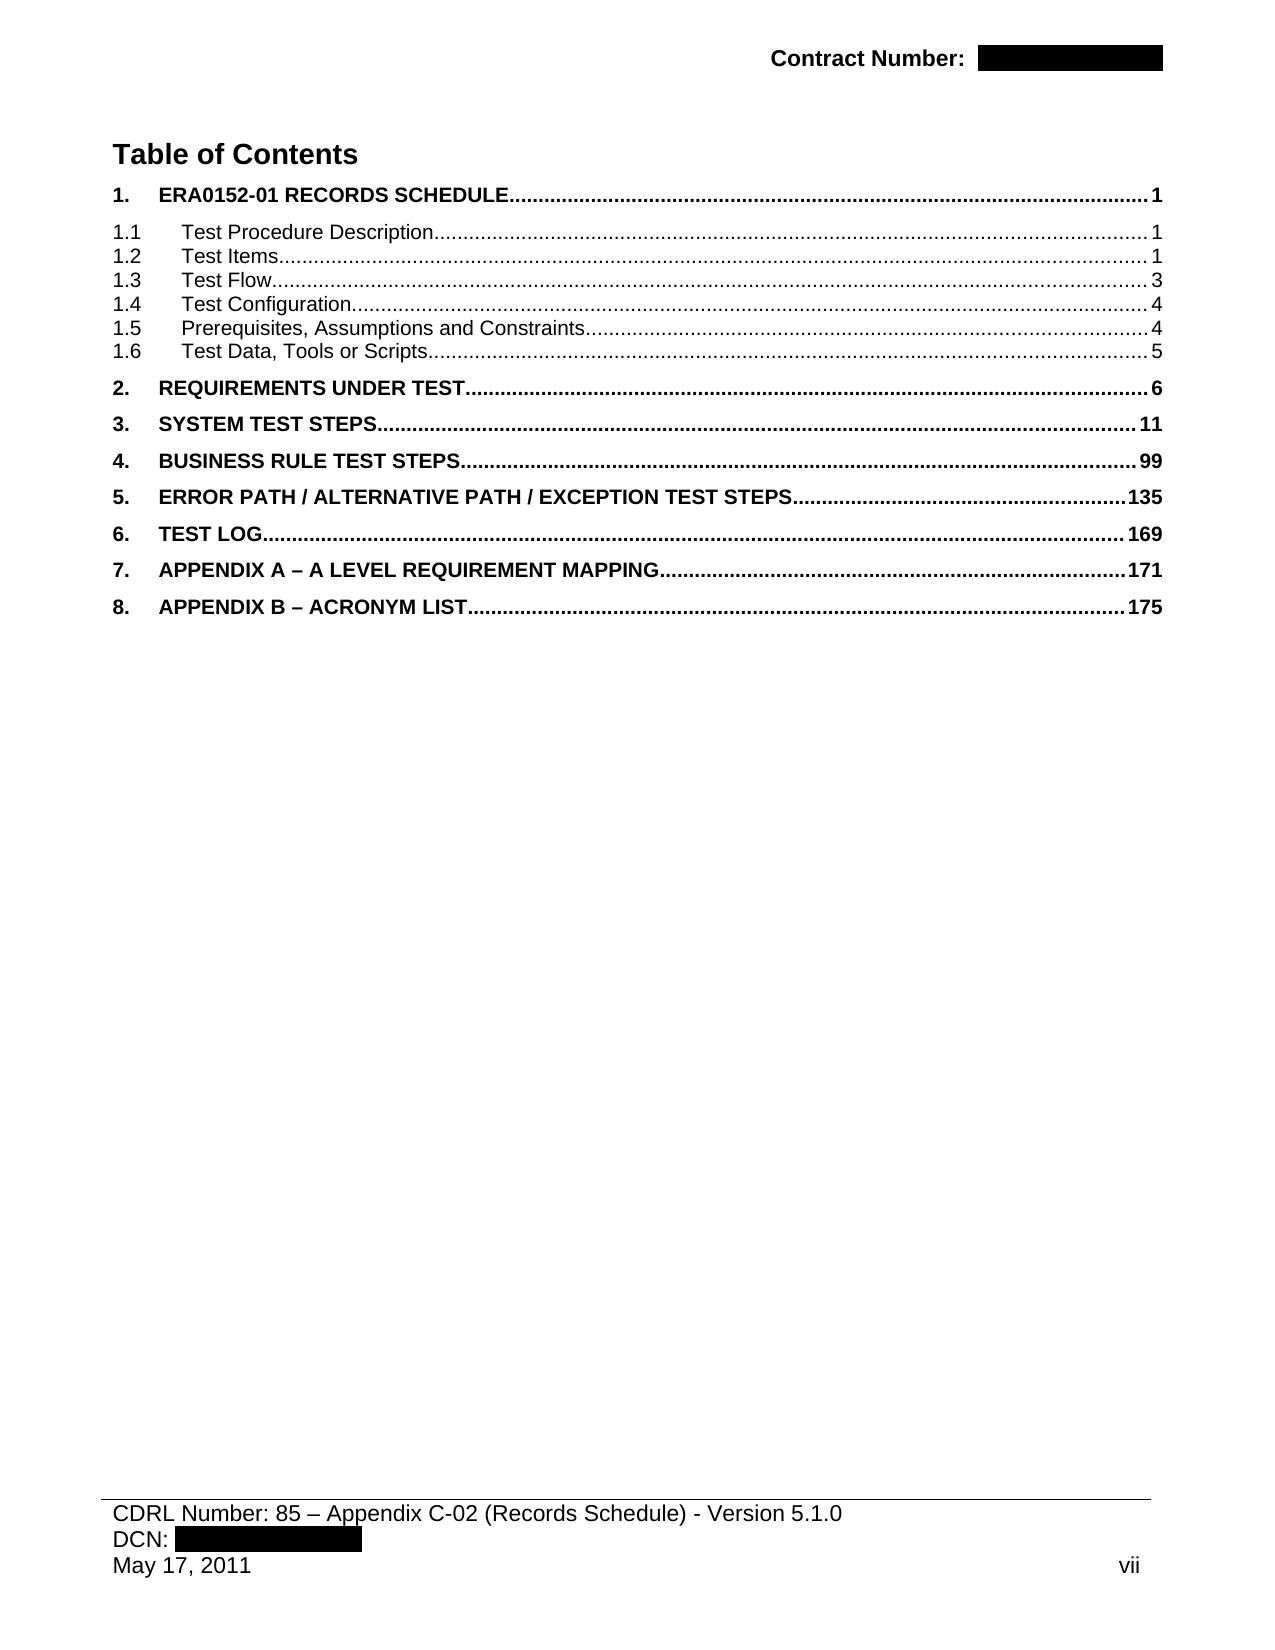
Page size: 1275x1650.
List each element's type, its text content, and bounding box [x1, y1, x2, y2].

text 2. Requirements Under Test 6 [112, 376, 1162, 400]
text 6. Test Log 169 [112, 522, 1162, 546]
text 1.6 Test Data, Tools or Scripts 5 [112, 339, 1162, 363]
text Table of Contents [112, 137, 1162, 171]
text 1.4 Test Configuration 4 [112, 291, 1162, 315]
text 8. Appendix B – AcroNym List 175 [112, 594, 1162, 618]
text 3. system Test steps 11 [112, 412, 1162, 436]
text 1.5 Prerequisites, Assumptions and Constraints 4 [112, 315, 1162, 339]
text 1.2 Test Items 1 [112, 243, 1162, 267]
text 1.3 Test Flow 3 [112, 267, 1162, 291]
text 5. Error Path / Alternative Path / Exception Test steps 135 [112, 485, 1162, 509]
text 1. ERA0152-01 Records Schedule 1 [112, 183, 1162, 207]
text 7. Appendix A – A Level requirement mapping 171 [112, 558, 1162, 582]
text 4. Business Rule Test steps 99 [112, 449, 1162, 473]
text 1.1 Test Procedure Description 1 [112, 219, 1162, 243]
